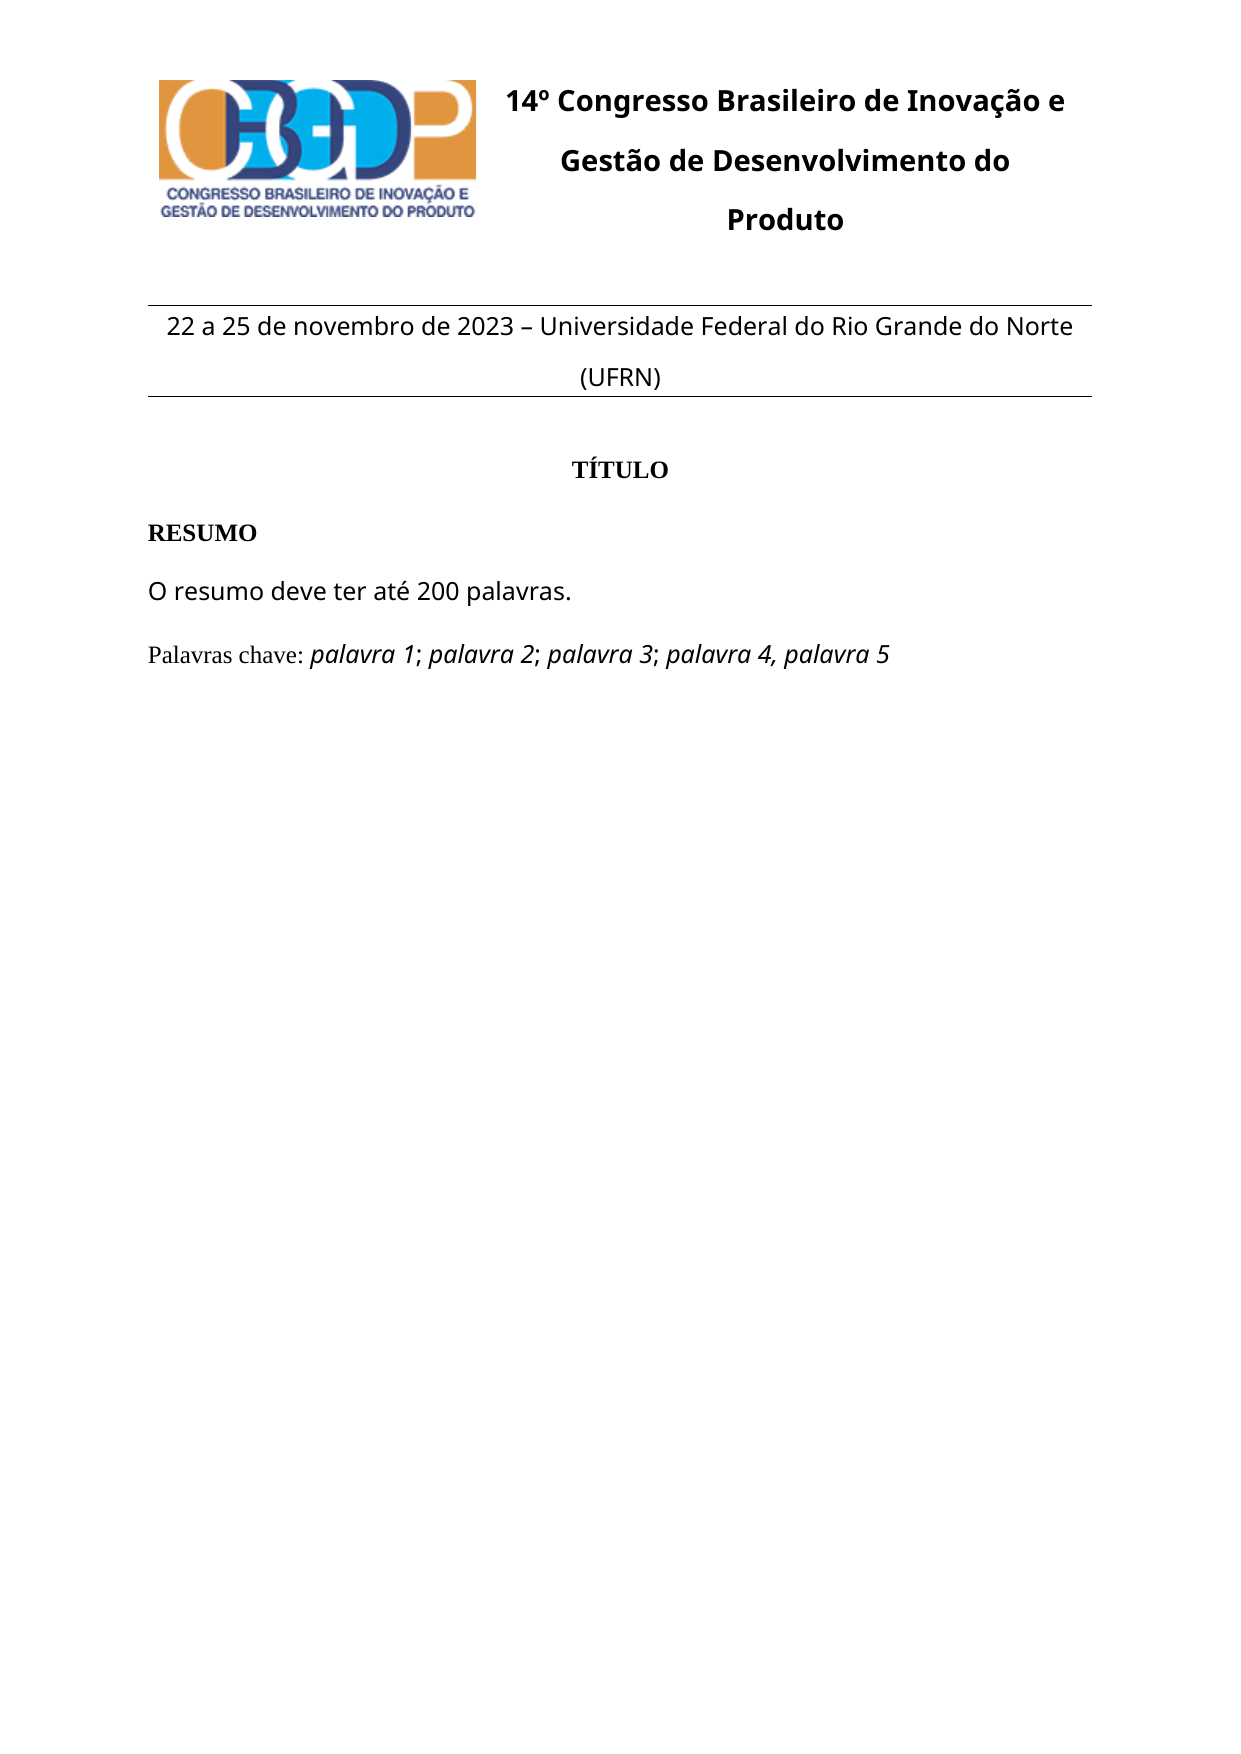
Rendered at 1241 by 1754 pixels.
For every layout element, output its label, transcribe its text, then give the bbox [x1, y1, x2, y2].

text Resumo [148, 511, 1092, 548]
picture [159, 80, 477, 217]
text Palavras chave: palavra 1; palavra 2; palavra 3; palavra 4, palavra 5 [148, 637, 1092, 671]
text O resumo deve ter até 200 palavras. [148, 573, 1092, 607]
text Título [148, 448, 1092, 486]
